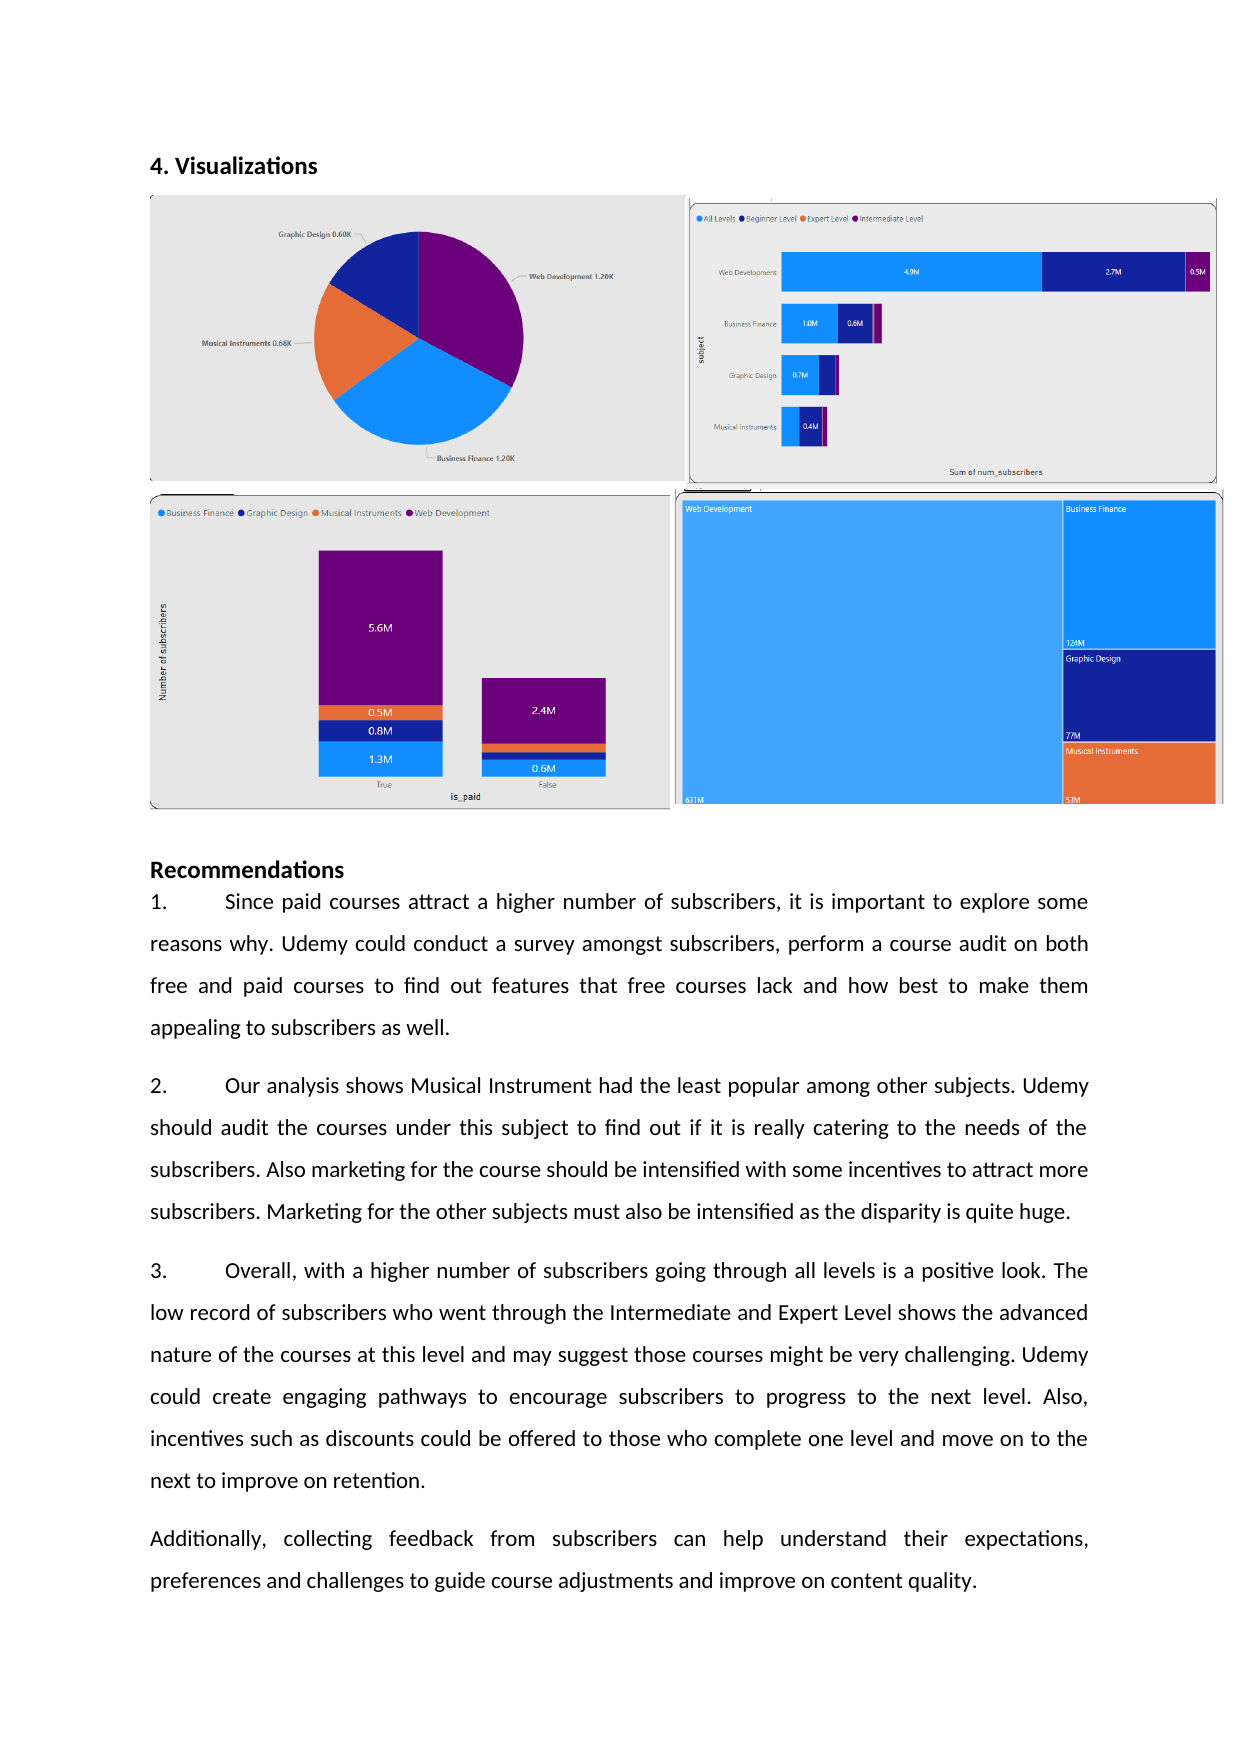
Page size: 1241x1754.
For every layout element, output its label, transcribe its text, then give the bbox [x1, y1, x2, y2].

picture [150, 195, 685, 481]
picture [150, 494, 671, 810]
picture [673, 198, 1225, 804]
text 2. Our analysis shows Musical Instrument had the least popular among other subjects. Udemy should audit the courses under this subject to find out if it is really catering to the needs of the subscribers. Also marketing for the course should be intensified with some incentives to attract more subscribers. Marketing for the other subjects must also be intensified as the disparity is quite huge. [150, 1071, 1090, 1225]
subtitle 4. Visualizations [150, 150, 1090, 181]
text Additionally, collecting feedback from subscribers can help understand their expectations, preferences and challenges to guide course adjustments and improve on content quality. [150, 1524, 1090, 1594]
text 3. Overall, with a higher number of subscribers going through all levels is a positive look. The low record of subscribers who went through the Intermediate and Expert Level shows the advanced nature of the courses at this level and may suggest those courses might be very challenging. Udemy could create engaging pathways to encourage subscribers to progress to the next level. Also, incentives such as discounts could be offered to those who complete one level and move on to the next to improve on retention. [150, 1256, 1090, 1494]
subtitle Recommendations [150, 854, 1090, 885]
text 1. Since paid courses attract a higher number of subscribers, it is important to explore some reasons why. Udemy could conduct a survey amongst subscribers, perform a course audit on both free and paid courses to find out features that free courses lack and how best to make them appealing to subscribers as well. [150, 887, 1090, 1041]
